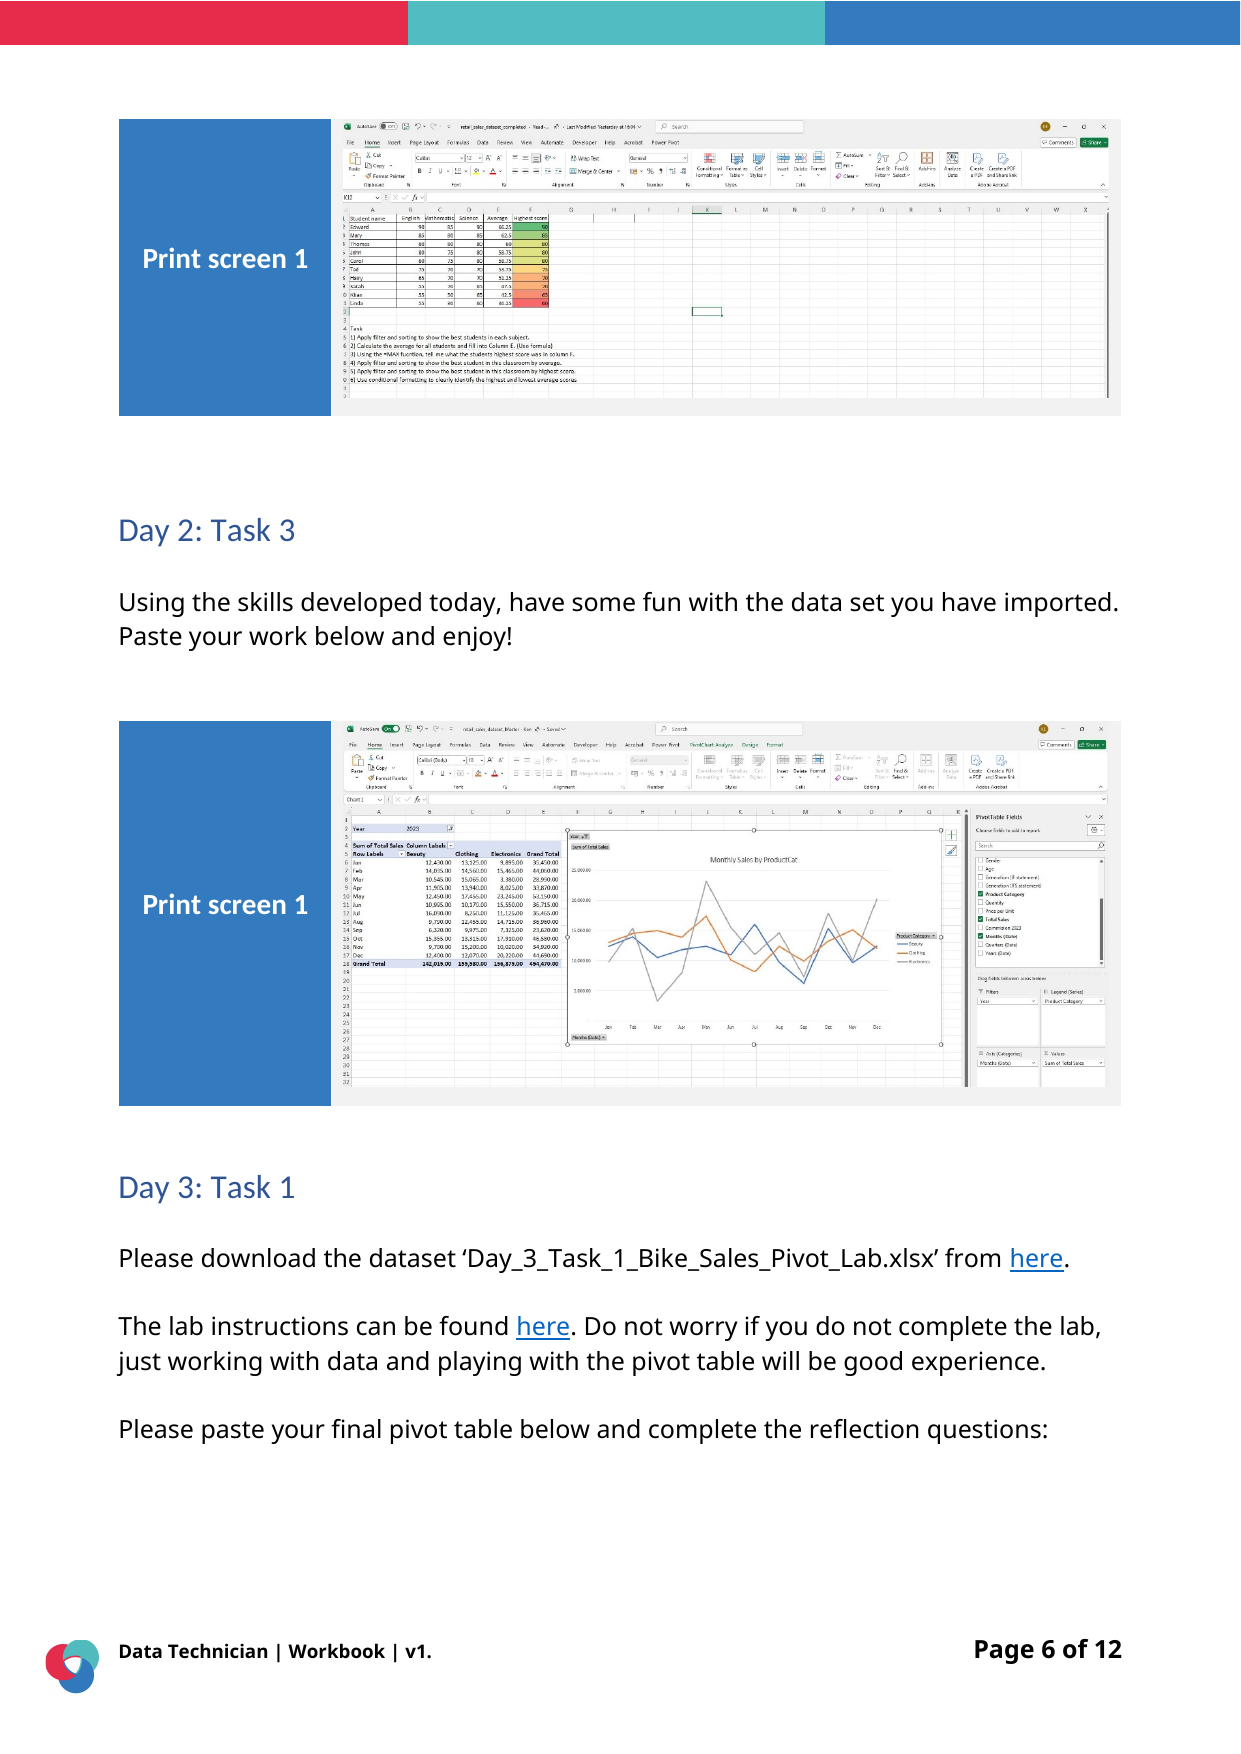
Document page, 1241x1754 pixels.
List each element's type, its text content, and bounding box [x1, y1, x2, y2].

table_header [332, 119, 1121, 416]
subtitle Day 2: Task 3 [118, 509, 1122, 550]
table_header [332, 721, 1121, 1106]
text Please paste your final pivot table below and complete the reflection questions: [118, 1411, 1122, 1445]
table_header Print screen 1 [119, 119, 331, 416]
text The lab instructions can be found here. Do not worry if you do not complete the lab, just working with data and playing with the pivot table will be good experience. [118, 1309, 1122, 1377]
picture [343, 721, 1109, 1087]
picture [343, 119, 1109, 398]
picture [45, 1640, 100, 1694]
table_header Print screen 1 [119, 721, 331, 1106]
subtitle Day 3: Task 1 [118, 1166, 1122, 1207]
text Using the skills developed today, have some fun with the data set you have imported. Paste your work below and enjoy! [118, 584, 1122, 652]
text Please download the dataset ‘Day_3_Task_1_Bike_Sales_Pivot_Lab.xlsx’ from here. [118, 1241, 1122, 1275]
